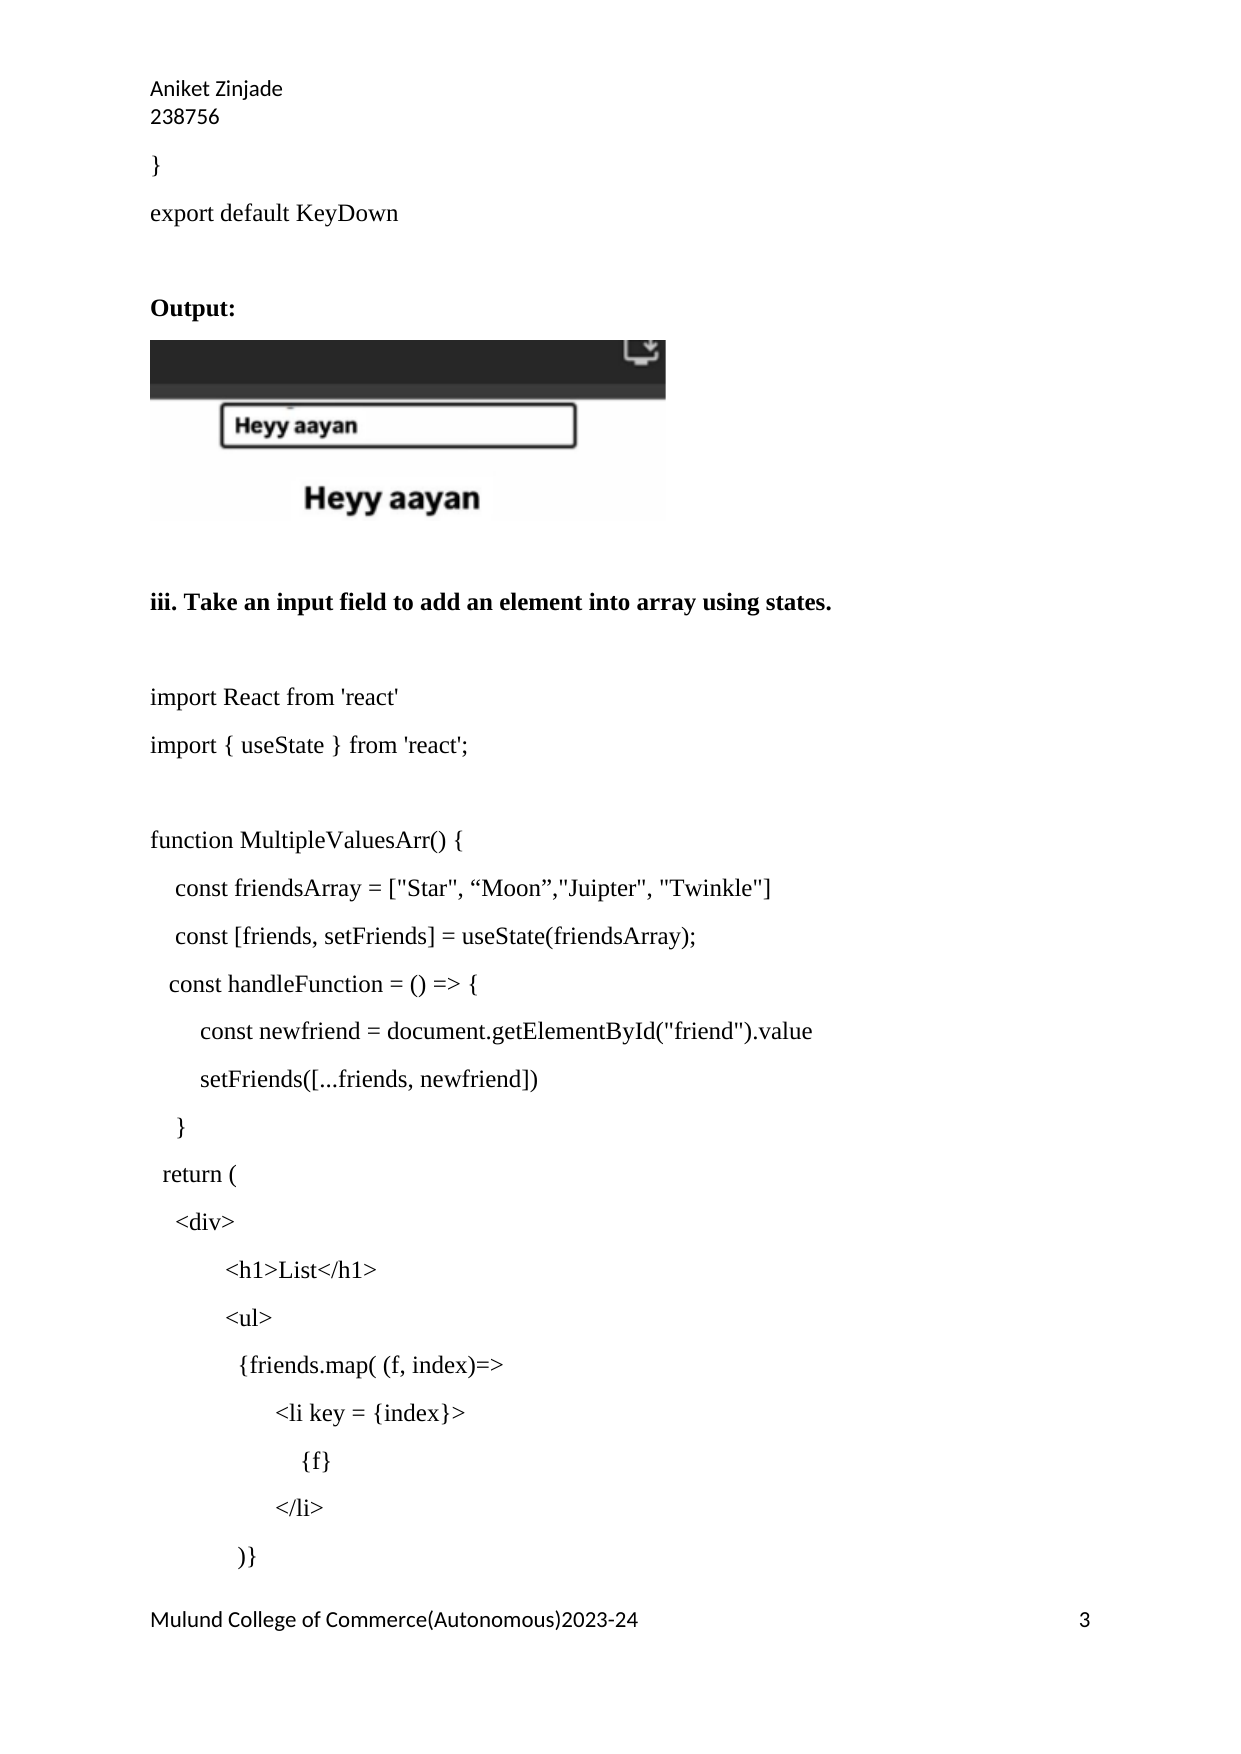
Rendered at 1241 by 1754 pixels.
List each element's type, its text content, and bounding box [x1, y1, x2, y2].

text const friendsArray = ["Star", “Moon”,"Juipter", "Twinkle"] [150, 873, 1090, 902]
text Output: [150, 293, 1090, 322]
text setFriends([...friends, newfriend]) [150, 1064, 1090, 1093]
text const newfriend = document.getElementById("friend").value [150, 1016, 1090, 1045]
text </li> [150, 1493, 1090, 1522]
text <div> [150, 1207, 1090, 1236]
text return ( [150, 1159, 1090, 1188]
text <h1>List</h1> [150, 1255, 1090, 1284]
text {f} [150, 1446, 1090, 1474]
text {friends.map( (f, index)=> [150, 1350, 1090, 1379]
text <li key = {index}> [150, 1398, 1090, 1427]
picture [150, 340, 666, 521]
text import { useState } from 'react'; [150, 730, 1090, 759]
text function MultipleValuesArr() { [150, 826, 1090, 854]
text } [150, 150, 1090, 179]
text const handleFunction = () => { [150, 969, 1090, 997]
text import React from 'react' [150, 682, 1090, 711]
text iii. Take an input field to add an element into array using states. [150, 587, 1090, 616]
text } [150, 1112, 1090, 1141]
text <ul> [150, 1303, 1090, 1331]
text export default KeyDown [150, 198, 1090, 226]
text const [friends, setFriends] = useState(friendsArray); [150, 921, 1090, 950]
text )} [150, 1541, 1090, 1570]
